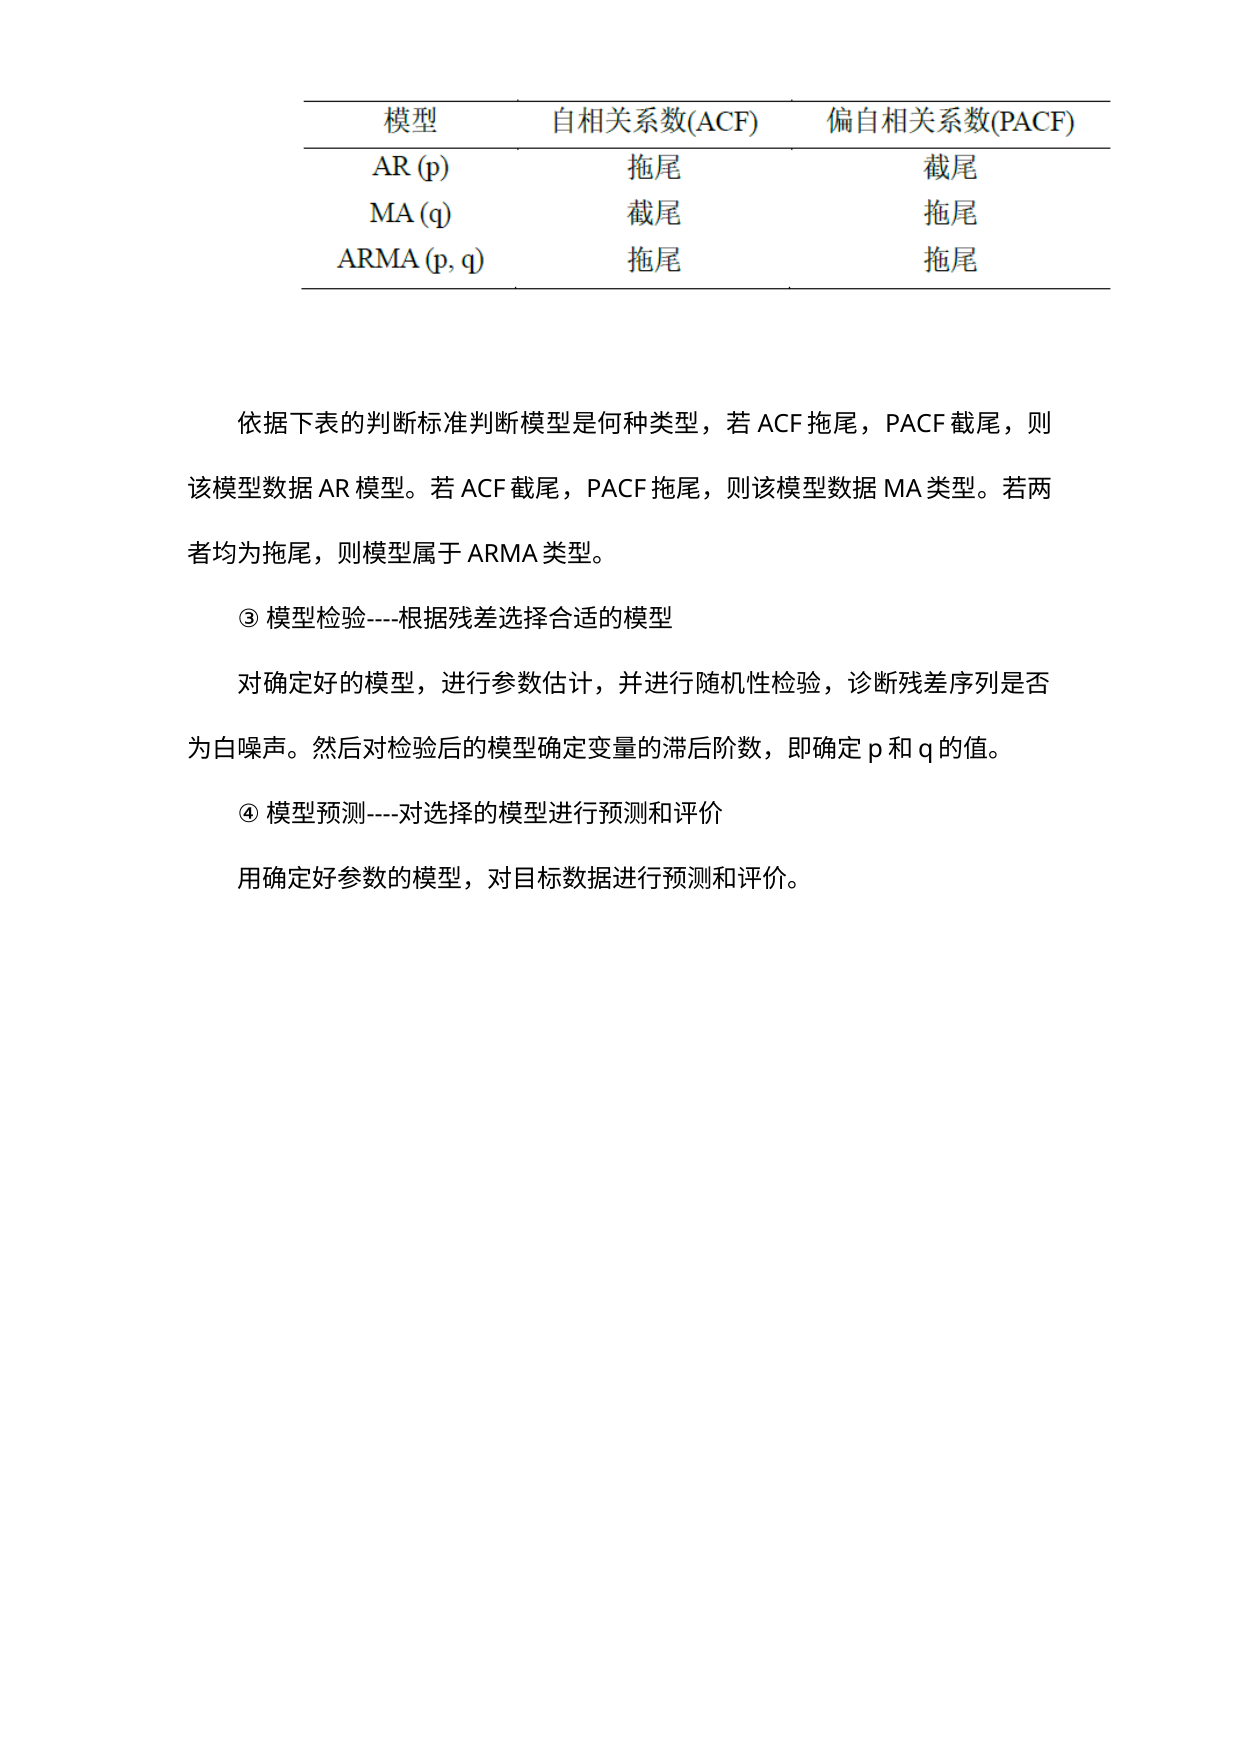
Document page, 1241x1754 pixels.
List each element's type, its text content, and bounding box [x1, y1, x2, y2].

picture [240, 87, 1163, 299]
text ③ 模型检验----根据残差选择合适的模型 [187, 584, 1053, 649]
text 依据下表的判断标准判断模型是何种类型，若ACF拖尾，PACF截尾，则该模型数据AR模型。若ACF截尾，PACF拖尾，则该模型数据MA类型。若两者均为拖尾，则模型属于ARMA类型。 [187, 162, 1053, 584]
text 对确定好的模型，进行参数估计，并进行随机性检验，诊断残差序列是否为白噪声。然后对检验后的模型确定变量的滞后阶数，即确定p和q的值。 [187, 649, 1053, 779]
text ④ 模型预测----对选择的模型进行预测和评价 [187, 779, 1053, 844]
text 用确定好参数的模型，对目标数据进行预测和评价。 [187, 844, 1053, 909]
